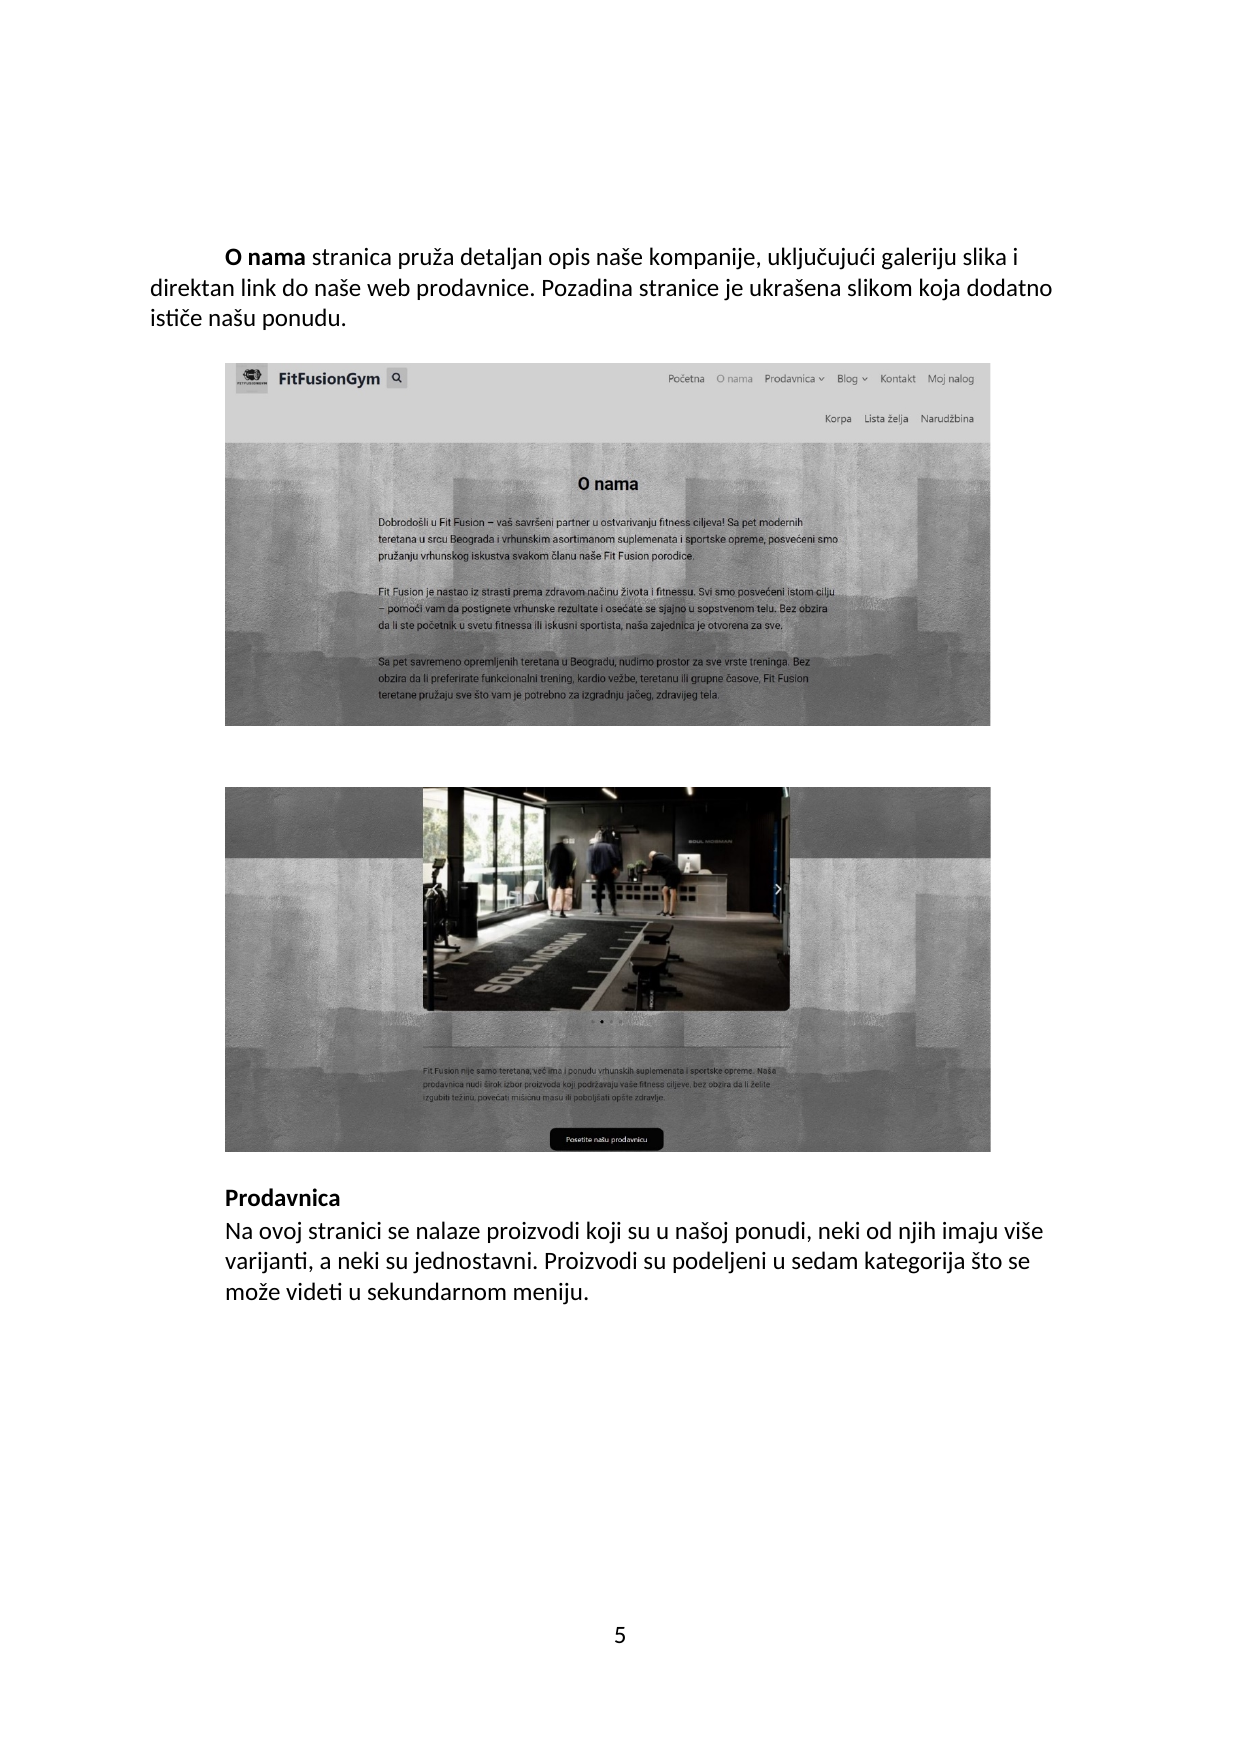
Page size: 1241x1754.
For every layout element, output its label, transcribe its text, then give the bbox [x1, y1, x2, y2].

picture [225, 787, 991, 1152]
list Na ovoj stranici se nalaze proizvodi koji su u našoj ponudi, neki od njih imaju više varijanti, a neki su jednostavni. Proizvodi su podeljeni u sedam kategorija što se može videti u sekundarnom meniju. [225, 1215, 1090, 1306]
list Prodavnica [225, 1182, 1090, 1212]
text O nama stranica pruža detaljan opis naše kompanije, uključujući galeriju slika i direktan link do naše web prodavnice. Pozadina stranice je ukrašena slikom koja dodatno ističe našu ponudu. [150, 242, 1090, 333]
picture [225, 363, 991, 726]
